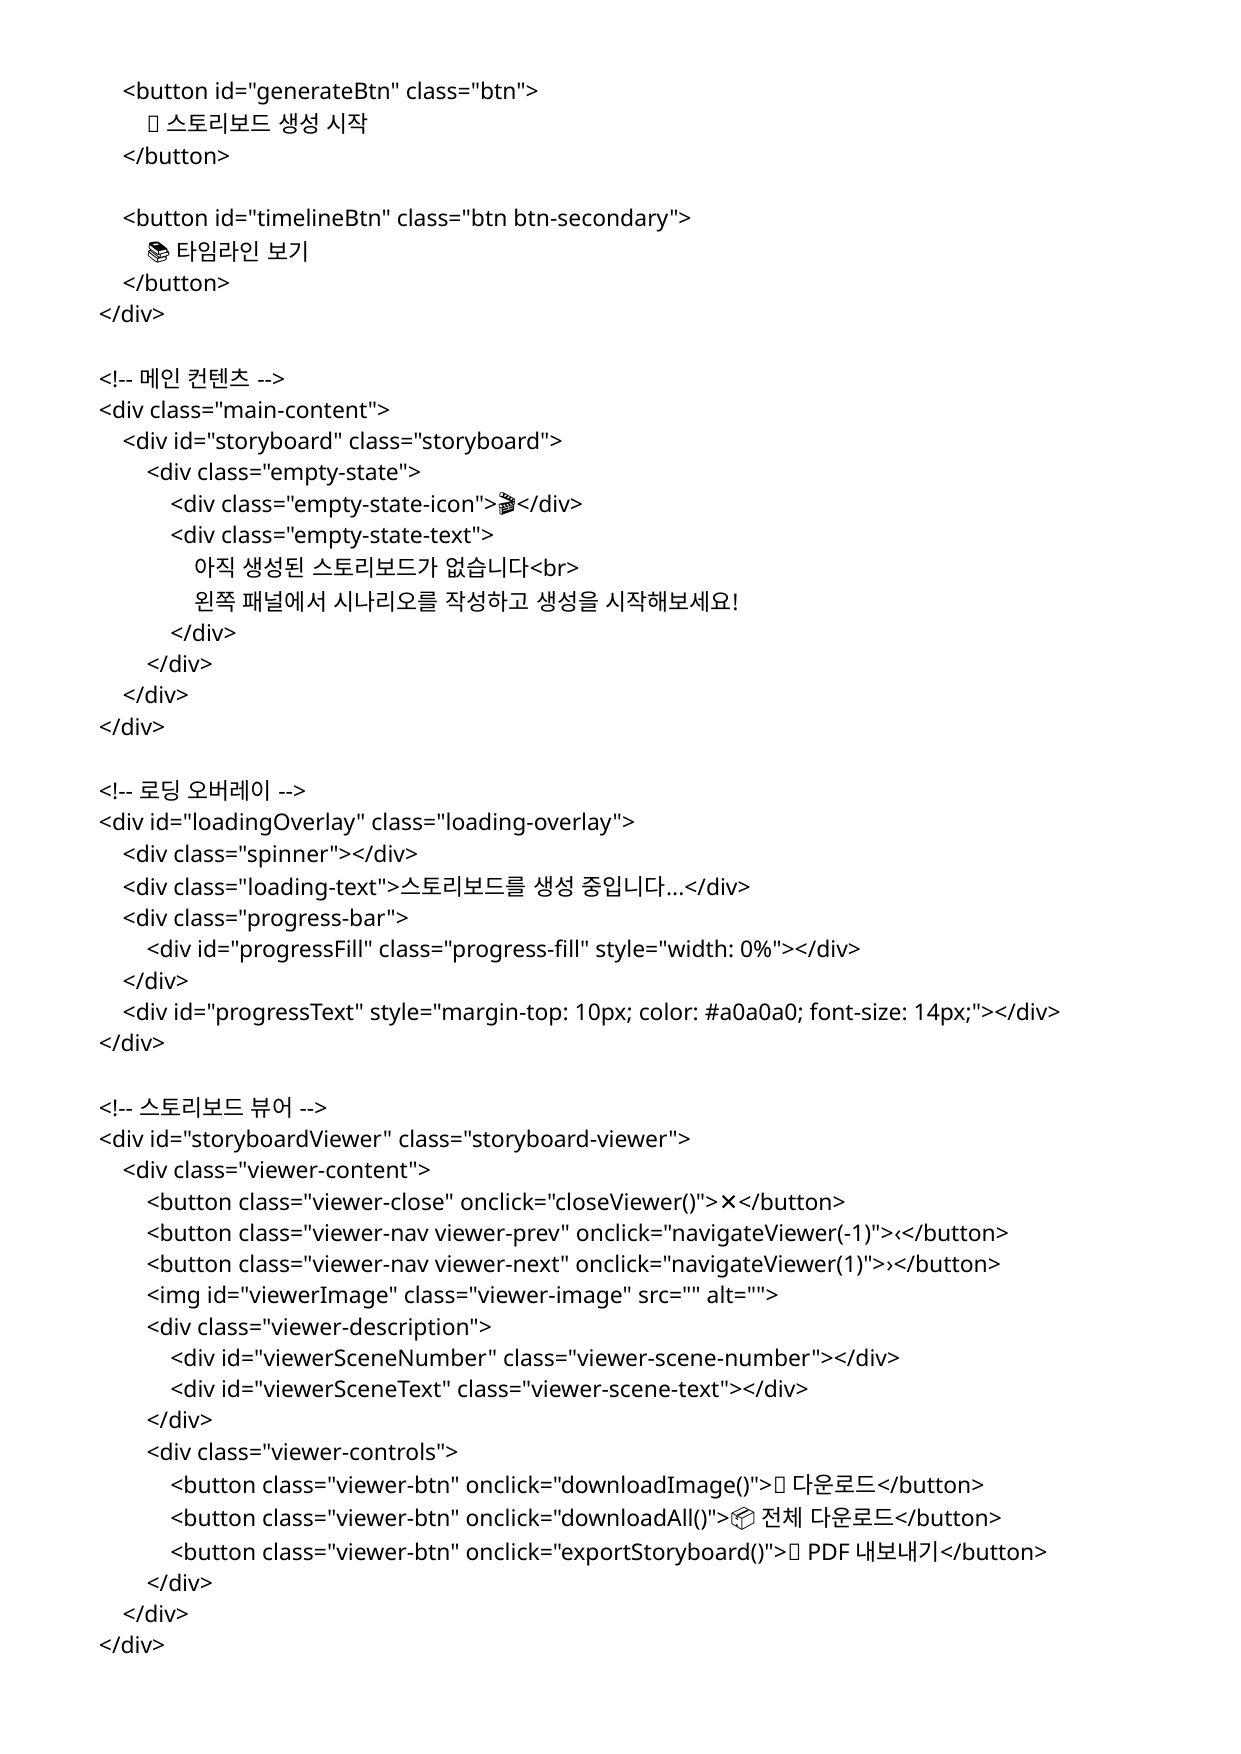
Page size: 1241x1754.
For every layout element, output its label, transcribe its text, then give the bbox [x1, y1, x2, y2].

text <div class="viewer-content"> [75, 1154, 1165, 1185]
text <div id="storyboard" class="storyboard"> [75, 425, 1165, 456]
text ✨ 스토리보드 생성 시작 [75, 106, 1165, 139]
text </div> [75, 1629, 1165, 1660]
text <button class="viewer-btn" onclick="downloadImage()">💾 다운로드</button> [75, 1467, 1165, 1500]
text <div class="empty-state-text"> [75, 519, 1165, 550]
text <button id="timelineBtn" class="btn btn-secondary"> [75, 202, 1165, 233]
text 📚 타임라인 보기 [75, 233, 1165, 267]
text <!-- 메인 컨텐츠 --> [75, 360, 1165, 394]
text </div> [75, 679, 1165, 710]
text </div> [75, 1027, 1165, 1058]
text <div class="progress-bar"> [75, 902, 1165, 933]
text <button class="viewer-nav viewer-prev" onclick="navigateViewer(-1)">‹</button> [75, 1217, 1165, 1248]
text <div class="viewer-controls"> [75, 1435, 1165, 1467]
text <!-- 로딩 오버레이 --> [75, 773, 1165, 806]
text <div id="viewerSceneText" class="viewer-scene-text"></div> [75, 1373, 1165, 1404]
text </div> [75, 710, 1165, 742]
text <button class="viewer-nav viewer-next" onclick="navigateViewer(1)">›</button> [75, 1248, 1165, 1279]
text <div class="empty-state-icon">🎬</div> [75, 487, 1165, 519]
text 왼쪽 패널에서 시나리오를 작성하고 생성을 시작해보세요! [75, 583, 1165, 617]
text <div class="main-content"> [75, 394, 1165, 425]
text 아직 생성된 스토리보드가 없습니다<br> [75, 550, 1165, 583]
text <button id="generateBtn" class="btn"> [75, 75, 1165, 106]
text </button> [75, 267, 1165, 298]
text </button> [75, 139, 1165, 171]
text <!-- 스토리보드 뷰어 --> [75, 1089, 1165, 1123]
text <button class="viewer-close" onclick="closeViewer()">✕</button> [75, 1185, 1165, 1217]
text <div id="progressFill" class="progress-fill" style="width: 0%"></div> [75, 933, 1165, 964]
text </div> [75, 648, 1165, 679]
text </div> [75, 1404, 1165, 1435]
text <button class="viewer-btn" onclick="downloadAll()">📦 전체 다운로드</button> [75, 1500, 1165, 1533]
text <div class="loading-text">스토리보드를 생성 중입니다...</div> [75, 869, 1165, 902]
text <div id="storyboardViewer" class="storyboard-viewer"> [75, 1123, 1165, 1154]
text </div> [75, 964, 1165, 996]
text <div class="empty-state"> [75, 456, 1165, 487]
text <img id="viewerImage" class="viewer-image" src="" alt=""> [75, 1279, 1165, 1310]
text </div> [75, 617, 1165, 648]
text </div> [75, 298, 1165, 329]
text </div> [75, 1567, 1165, 1598]
text <div class="spinner"></div> [75, 837, 1165, 869]
text <div id="loadingOverlay" class="loading-overlay"> [75, 806, 1165, 837]
text <div id="progressText" style="margin-top: 10px; color: #a0a0a0; font-size: 14px;"></div> [75, 996, 1165, 1027]
text <div id="viewerSceneNumber" class="viewer-scene-number"></div> [75, 1342, 1165, 1373]
text </div> [75, 1598, 1165, 1629]
text <button class="viewer-btn" onclick="exportStoryboard()">📄 PDF 내보내기</button> [75, 1533, 1165, 1567]
text <div class="viewer-description"> [75, 1310, 1165, 1342]
